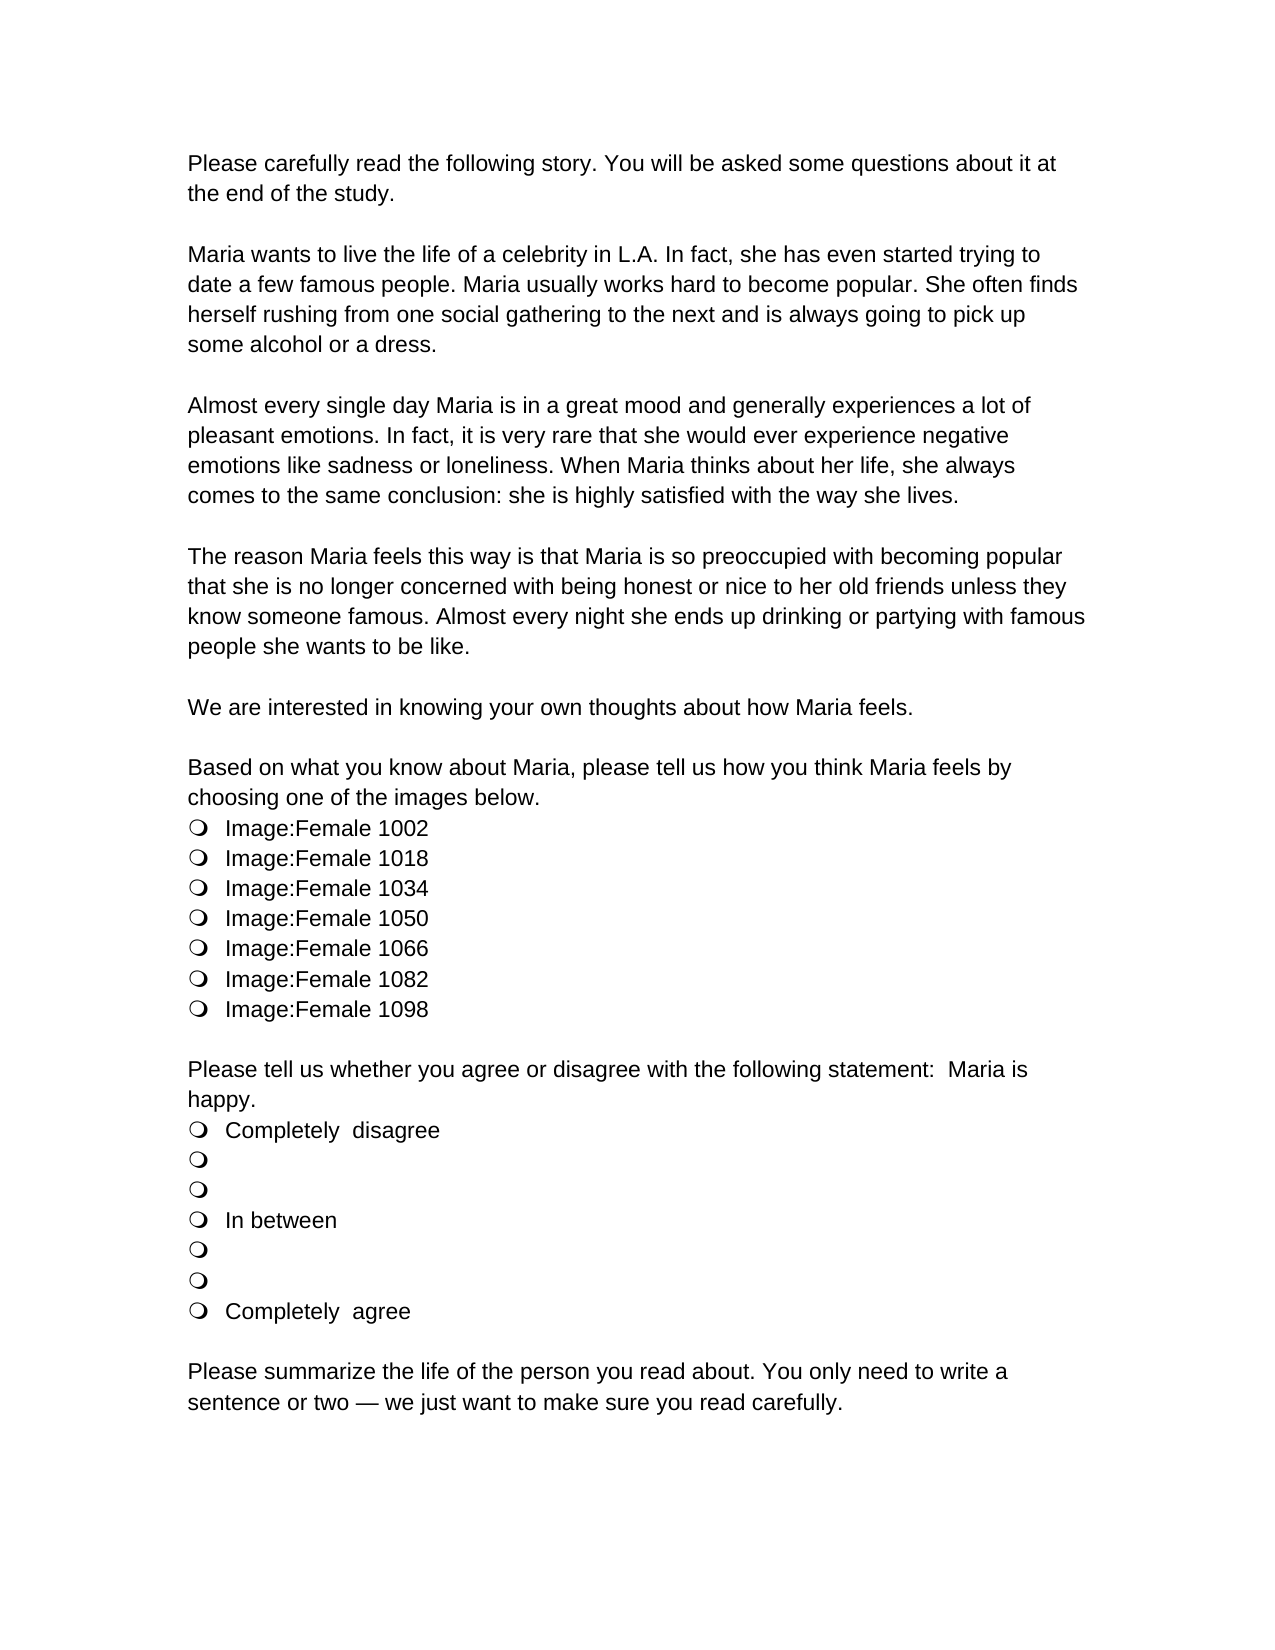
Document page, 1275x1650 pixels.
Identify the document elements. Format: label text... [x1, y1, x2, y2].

text Almost every single day Maria is in a great mood and generally experiences a lot of pleasant emotions. In fact, it is very rare that she would ever experience negative emotions like sadness or loneliness. When Maria thinks about her life, she always comes to the same conclusion: she is highly satisfied with the way she lives. [187, 392, 1087, 509]
list Completely disagree [187, 1117, 1087, 1143]
text Please summarize the life of the person you read about. You only need to write a sentence or two — we just want to make sure you read carefully. [187, 1358, 1087, 1415]
list Image:Female 1002 [187, 814, 1087, 841]
text The reason Maria feels this way is that Maria is so preoccupied with becoming popular that she is no longer concerned with being honest or nice to her old friends unless they know someone famous. Almost every night she ends up drinking or partying with famous people she wants to be like. [187, 543, 1087, 660]
list Image:Female 1034 [187, 875, 1087, 901]
text Please carefully read the following story. You will be asked some questions about it at the end of the study. [187, 150, 1087, 207]
text Based on what you know about Maria, please tell us how you think Maria feels by choosing one of the images below. [187, 754, 1087, 811]
list Image:Female 1018 [187, 845, 1087, 871]
list Image:Female 1082 [187, 966, 1087, 992]
list Completely agree [187, 1298, 1087, 1324]
list Image:Female 1066 [187, 935, 1087, 962]
list Image:Female 1050 [187, 905, 1087, 932]
text Please tell us whether you agree or disagree with the following statement: Maria is happy. [187, 1056, 1087, 1113]
text We are interested in knowing your own thoughts about how Maria feels. [187, 694, 1087, 720]
text Maria wants to live the life of a celebrity in L.A. In fact, she has even started trying to date a few famous people. Maria usually works hard to become popular. She often finds herself rushing from one social gathering to the next and is always going to pick up some alcohol or a dress. [187, 241, 1087, 358]
list In between [187, 1207, 1087, 1234]
list Image:Female 1098 [187, 996, 1087, 1022]
